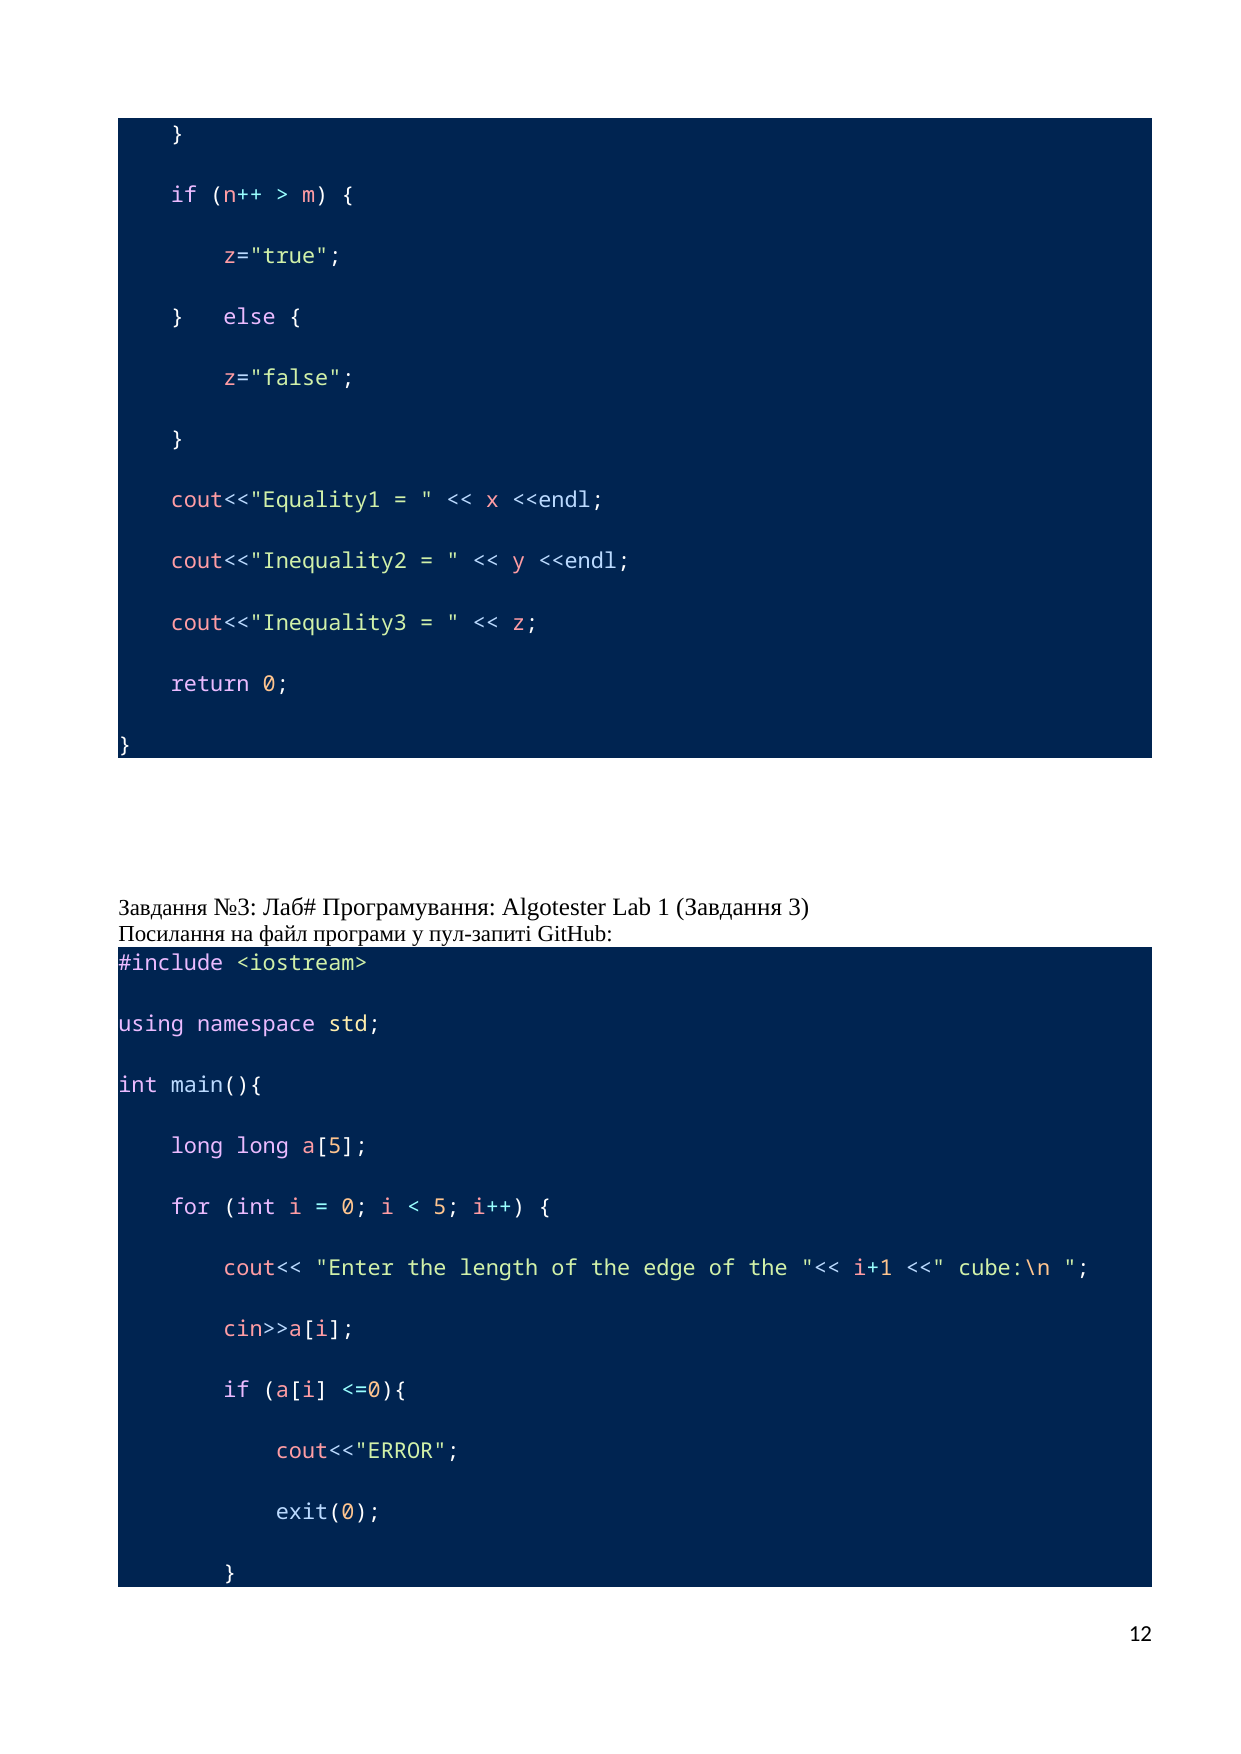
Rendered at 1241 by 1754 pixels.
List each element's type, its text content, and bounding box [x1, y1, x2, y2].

text long long a[5]; [118, 1130, 1152, 1160]
text exit(0); [118, 1496, 1152, 1526]
text z="true"; [118, 240, 1152, 270]
text if (a[i] <=0){ [118, 1374, 1152, 1404]
text cout<<"Inequality2 = " << y <<endl; [118, 545, 1152, 575]
text Посилання на файл програми у пул-запиті GitHub: [118, 920, 1152, 947]
text } [118, 1557, 1152, 1587]
text cout<<"Inequality3 = " << z; [118, 606, 1152, 636]
text using namespace std; [118, 1008, 1152, 1038]
text } [118, 728, 1152, 758]
text cout<< "Enter the length of the edge of the "<< i+1 <<" cube:\n "; [118, 1252, 1152, 1282]
text } [118, 118, 1152, 148]
text } else { [118, 301, 1152, 331]
text cout<<"ERROR"; [118, 1435, 1152, 1465]
text for (int i = 0; i < 5; i++) { [118, 1191, 1152, 1221]
text } [118, 423, 1152, 453]
text z="false"; [118, 362, 1152, 392]
text return 0; [118, 667, 1152, 697]
text if (n++ > m) { [118, 179, 1152, 209]
text #include <iostream> [118, 947, 1152, 977]
text Завдання №3: Лаб# Програмування: Algotester Lab 1 (Завдання 3) [118, 892, 1152, 920]
text int main(){ [118, 1069, 1152, 1099]
text cin>>a[i]; [118, 1313, 1152, 1343]
text cout<<"Equality1 = " << x <<endl; [118, 484, 1152, 514]
